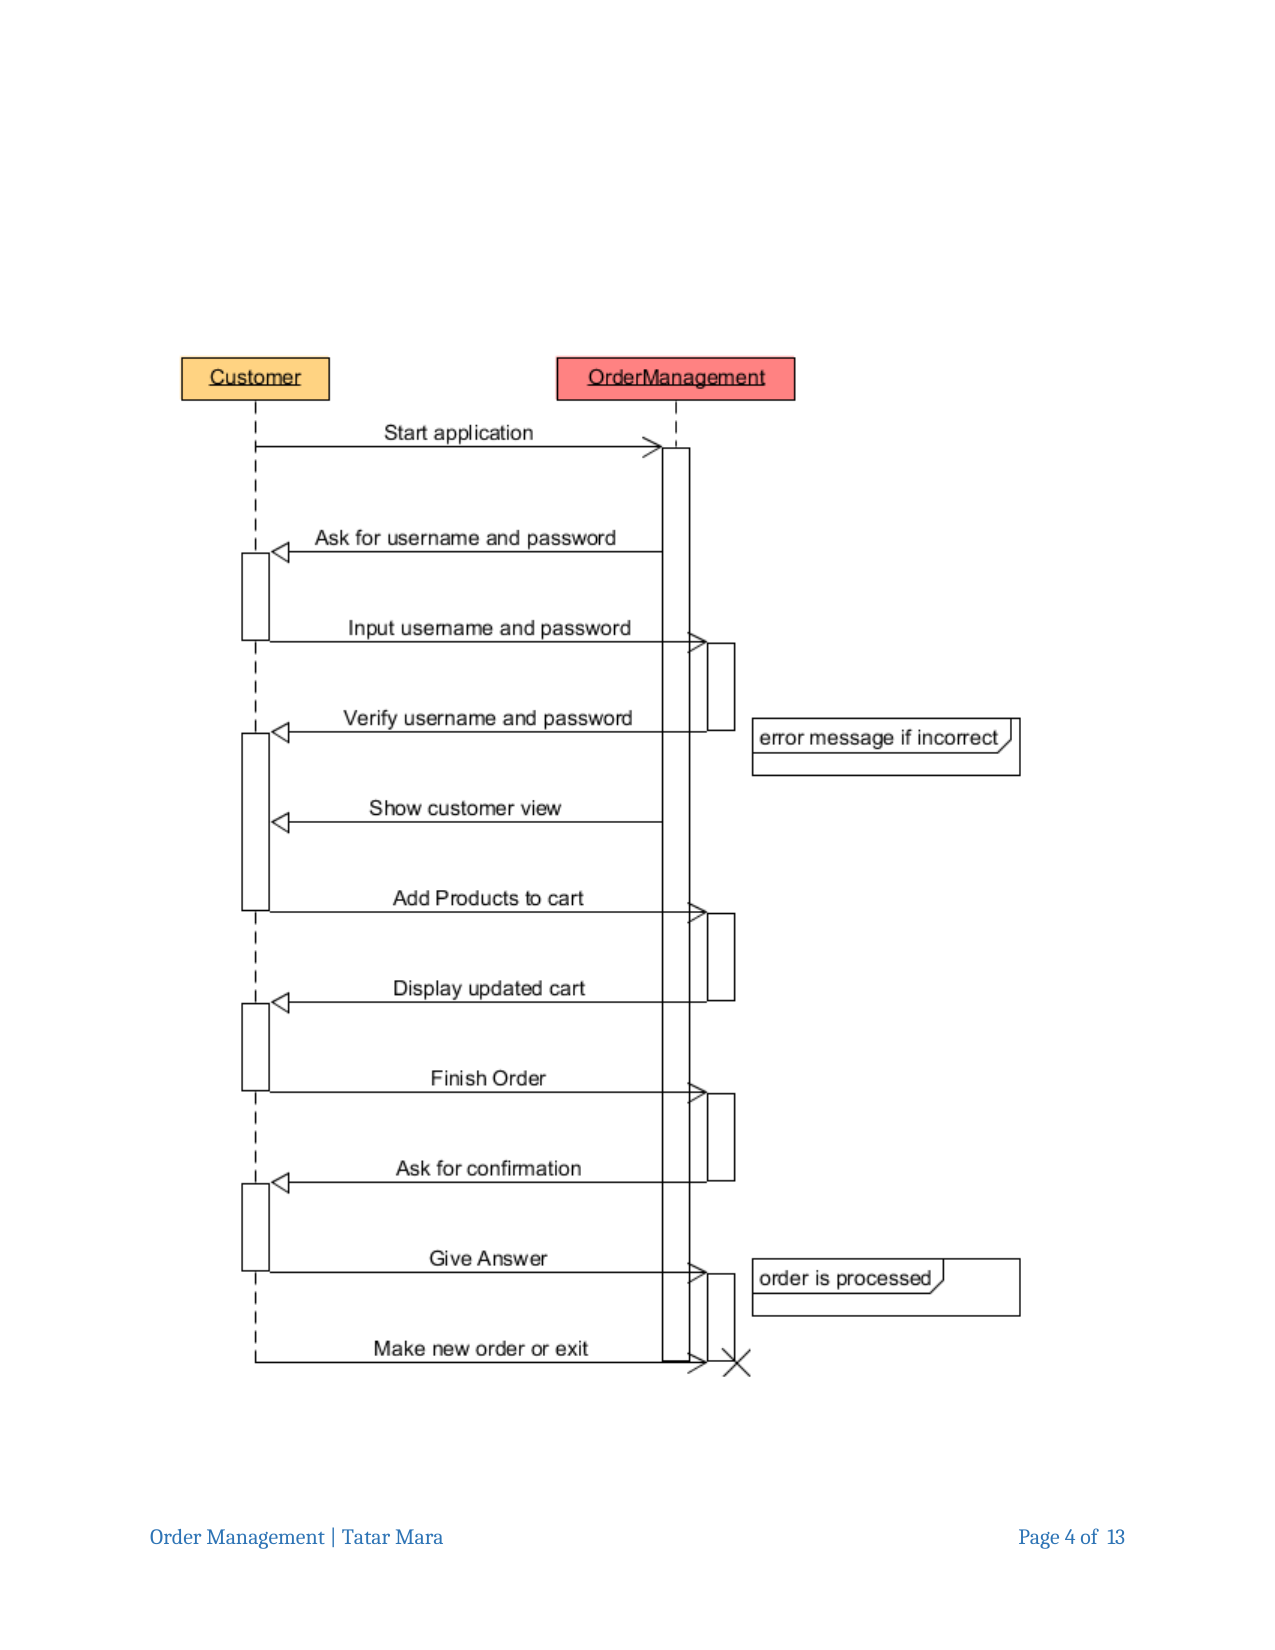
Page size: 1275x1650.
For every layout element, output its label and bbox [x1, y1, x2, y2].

picture [150, 326, 1050, 1422]
